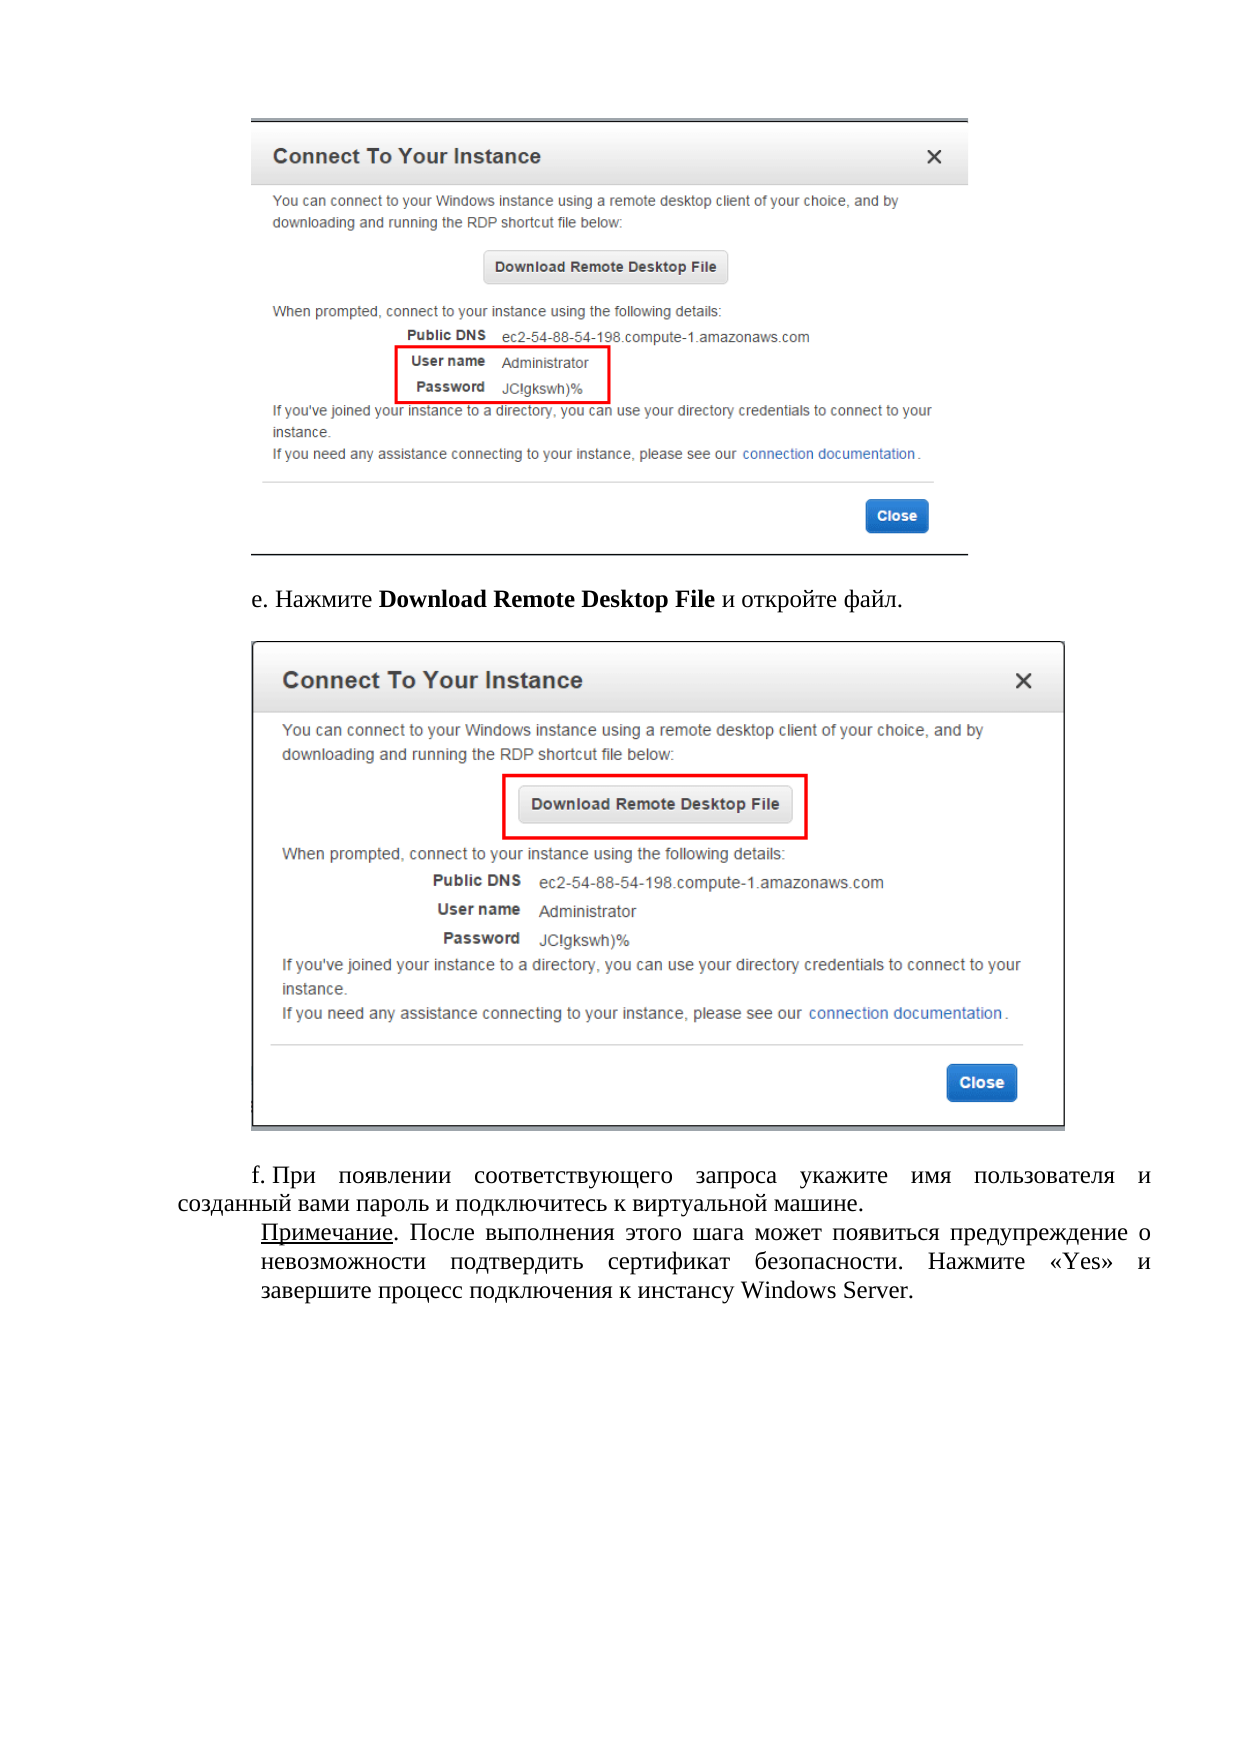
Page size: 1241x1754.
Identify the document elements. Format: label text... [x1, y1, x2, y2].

picture [251, 118, 969, 556]
picture [251, 641, 1065, 1131]
text f. При появлении соответствующего запроса укажите имя пользователя и созданный вами пароль и подключитесь к виртуальной машине. [177, 1160, 1152, 1217]
text e. Нажмите Download Remote Desktop File и откройте файл. [177, 584, 1152, 613]
text Примечание. После выполнения этого шага может появиться предупреждение о невозможности подтвердить сертификат безопасности. Нажмите «Yes» и завершите процесс подключения к инстансу Windows Server. [261, 1217, 1152, 1303]
